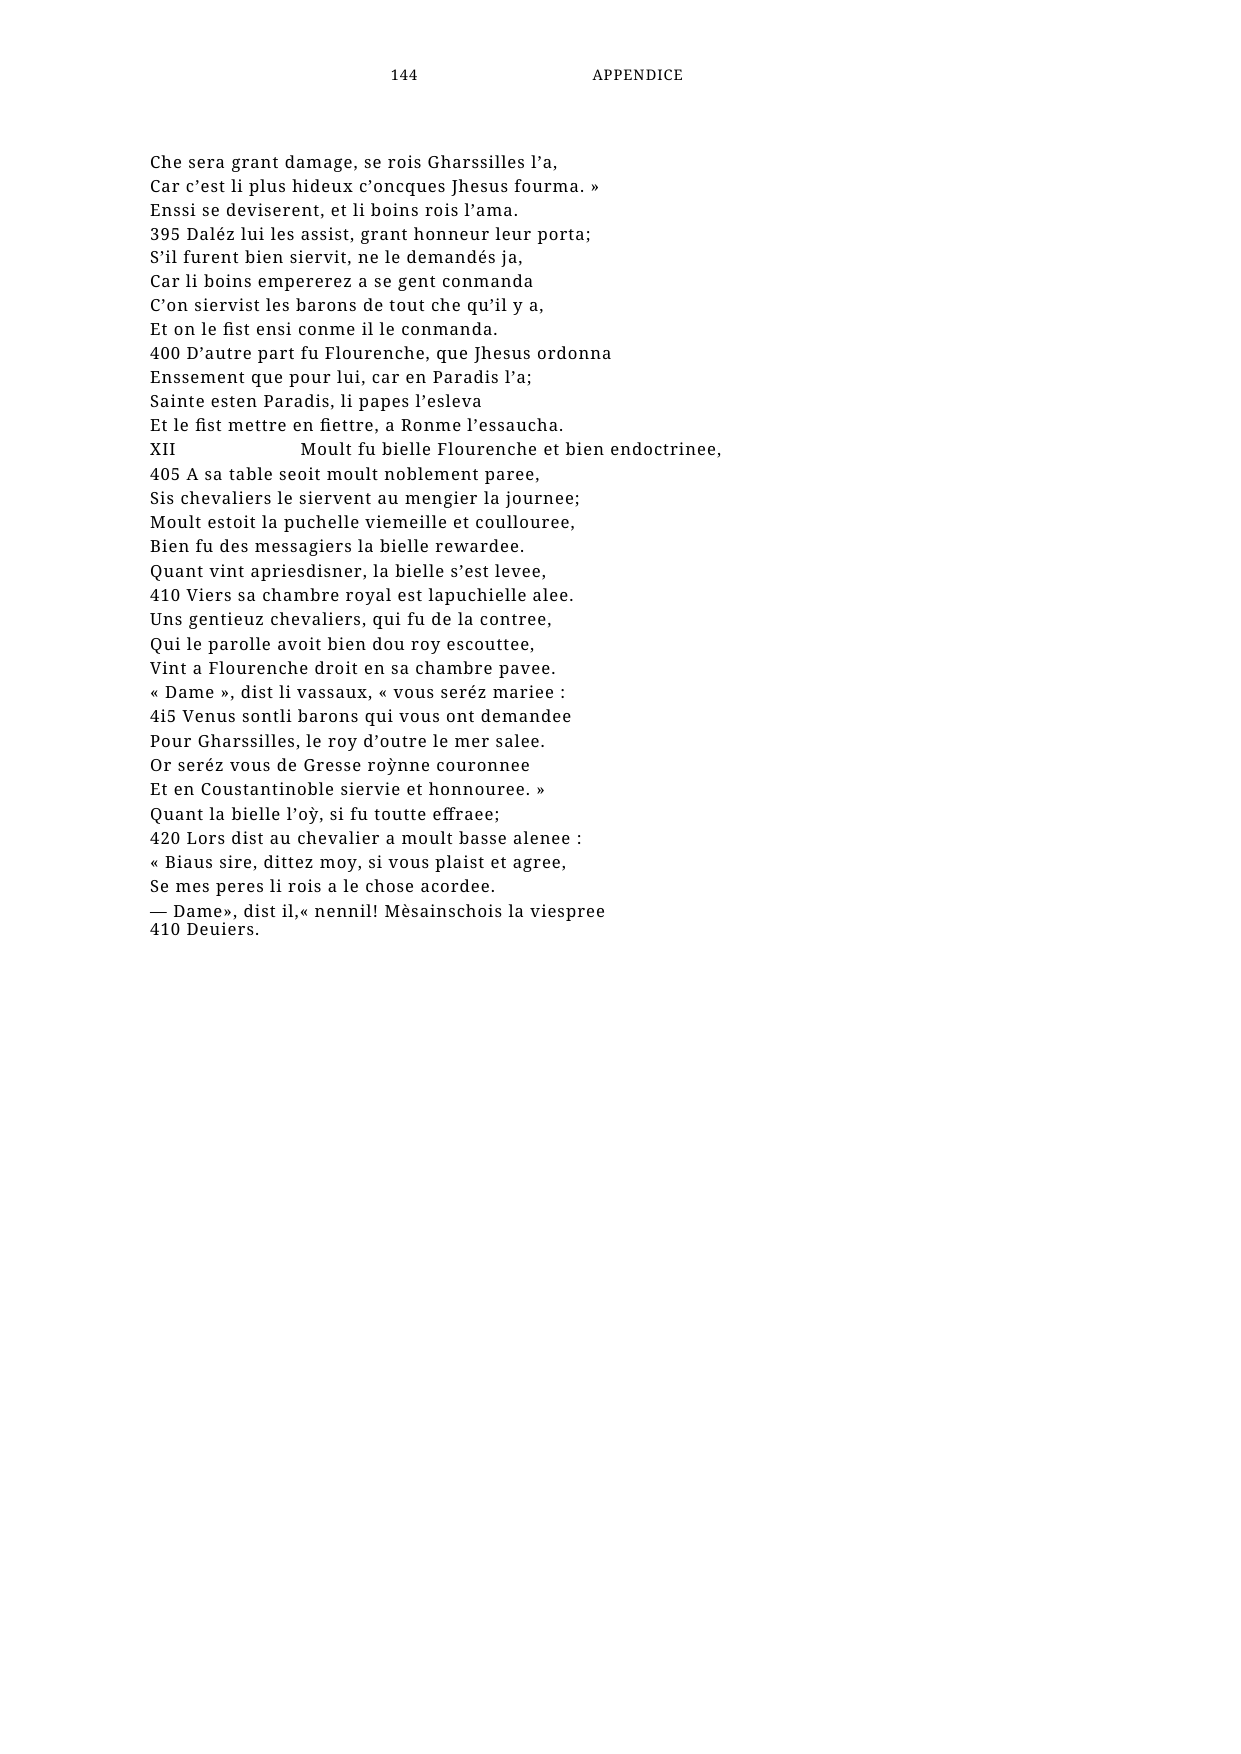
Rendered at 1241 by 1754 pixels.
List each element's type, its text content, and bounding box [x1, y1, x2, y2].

text « Dame », dist li vassaux, « vous seréz mariee : [150, 679, 1090, 703]
text Bien fu des messagiers la bielle rewardee. [150, 533, 1090, 558]
text Sis chevaliers le siervent au mengier la journee; Moult estoit la puchelle viemeille et coullouree, [150, 485, 1090, 533]
text Quant vint apriesdisner, la bielle s’est levee, [150, 558, 1090, 582]
text Quant la bielle l’oỳ, si fu toutte effraee; [150, 801, 1090, 825]
text Sainte esten Paradis, li papes l’esleva [150, 388, 1090, 412]
text 410 Viers sa chambre royal est lapuchielle alee. [150, 582, 1090, 606]
text « Biaus sire, dittez moy, si vous plaist et agree, [150, 849, 1090, 873]
text Car li boins empererez a se gent conmanda C’on siervist les barons de tout che qu’il y a, [150, 269, 1090, 317]
text Qui le parolle avoit bien dou roy escouttee, [150, 631, 1090, 655]
text Vint a Flourenche droit en sa chambre pavee. [150, 655, 1090, 679]
text 410 Deuiers. [150, 922, 1090, 938]
text Che sera grant damage, se rois Gharssilles l’a, [150, 149, 1090, 173]
text Et le fist mettre en fiettre, a Ronme l’essaucha. [150, 412, 1090, 436]
text Et on le fist ensi conme il le conmanda. [150, 317, 1090, 341]
text Se mes peres li rois a le chose acordee. [150, 873, 1090, 898]
text S’il furent bien siervit, ne le demandés ja, [150, 245, 1090, 269]
text 420 Lors dist au chevalier a moult basse alenee : [150, 825, 1090, 849]
text 4i5 Venus sontli barons qui vous ont demandee Pour Gharssilles, le roy d’outre le mer salee. [150, 703, 1090, 752]
list Moult fu bielle Flourenche et bien endoctrinee, 405 A sa table seoit moult noblement paree, [150, 436, 1090, 485]
text 400 D’autre part fu Flourenche, que Jhesus ordonna Enssement que pour lui, car en Paradis l’a; [150, 341, 1090, 388]
text — Dame», dist il,« nennil! Mèsainschois la viespree [150, 898, 1090, 922]
text 395 Daléz lui les assist, grant honneur leur porta; [150, 221, 1090, 245]
text Uns gentieuz chevaliers, qui fu de la contree, [150, 606, 1090, 631]
text Car c’est li plus hideux c’oncques Jhesus fourma. » Enssi se deviserent, et li boins rois l’ama. [150, 173, 1090, 221]
text Or seréz vous de Gresse roỳnne couronnee Et en Coustantinoble siervie et honnouree. » [150, 752, 1090, 801]
